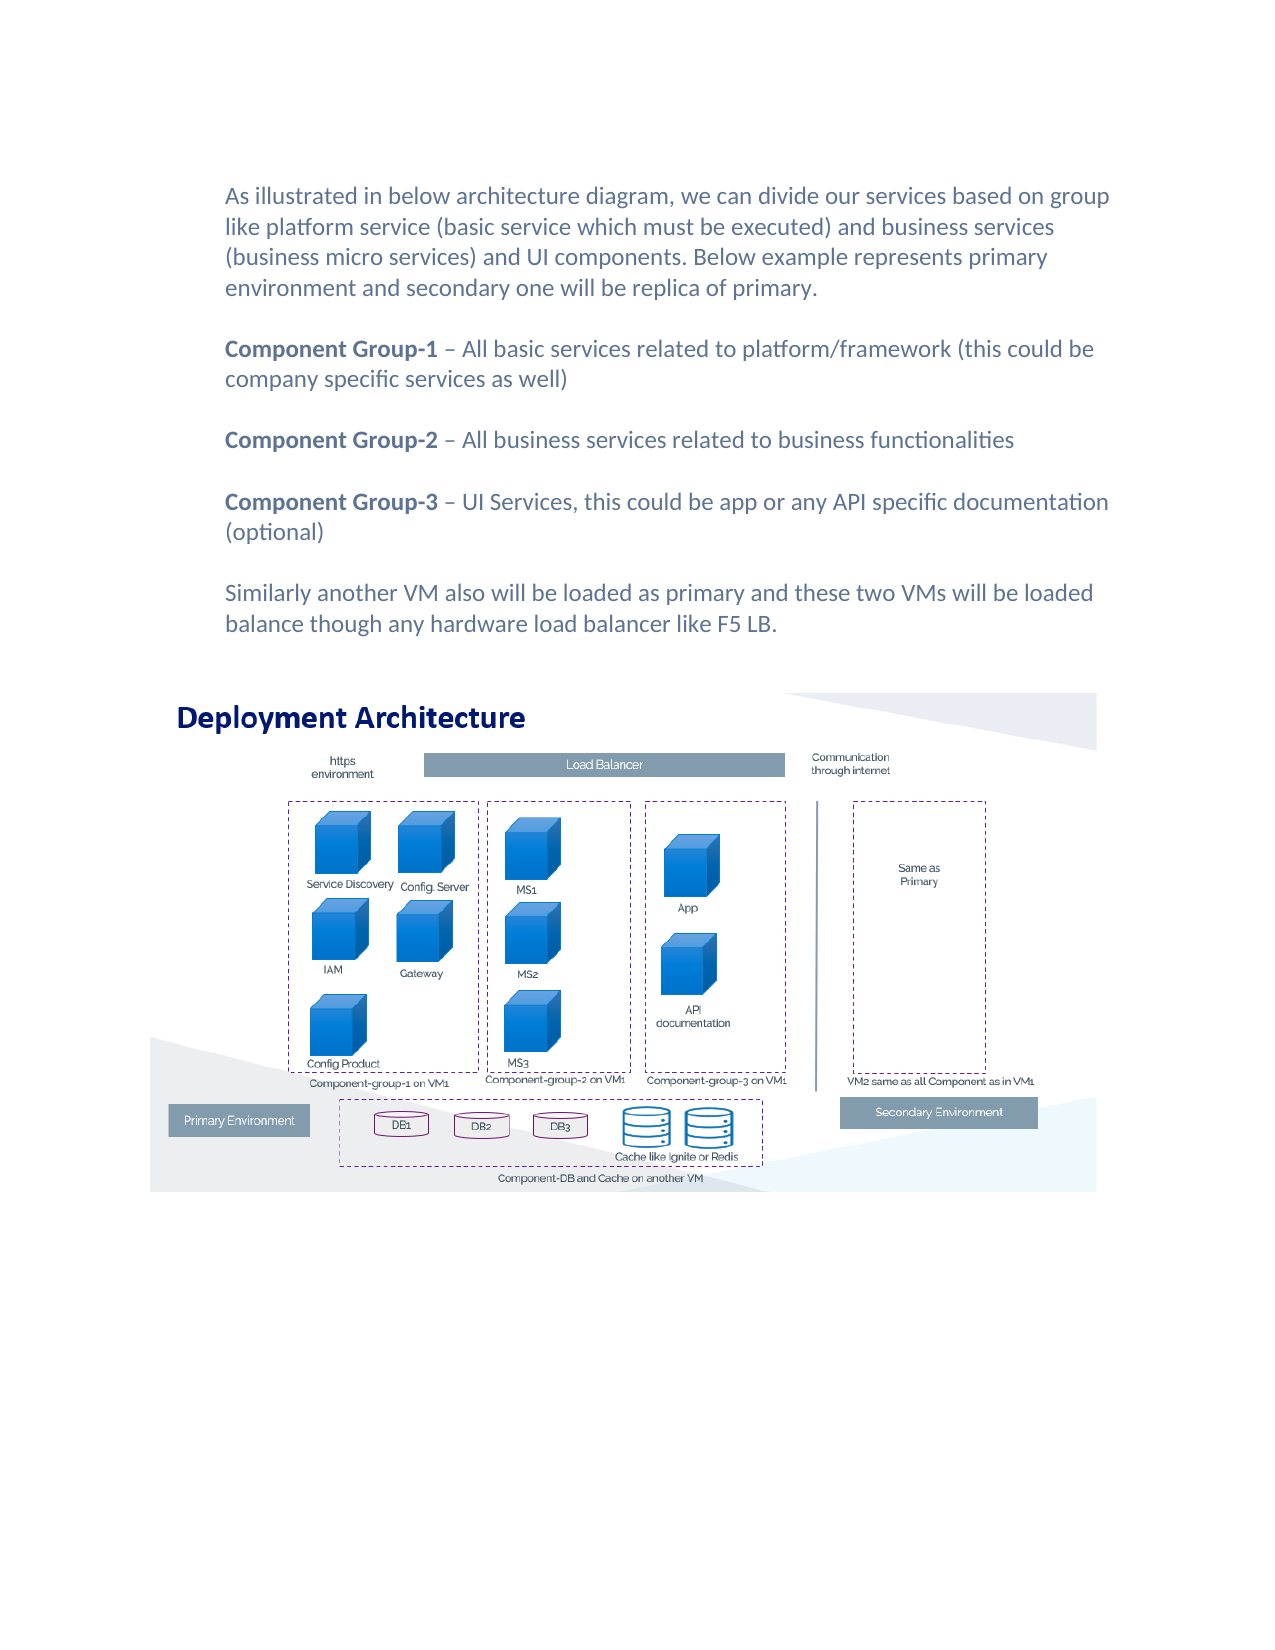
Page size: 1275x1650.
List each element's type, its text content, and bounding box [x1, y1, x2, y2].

subtitle As illustrated in below architecture diagram, we can divide our services based on group like platform service (basic service which must be executed) and business services (business micro services) and UI components. Below example represents primary environment and secondary one will be replica of primary. Component Group-1 – All basic services related to platform/framework (this could be company specific services as well) Component Group-2 – All business services related to business functionalities Component Group-3 – UI Services, this could be app or any API specific documentation (optional) Similarly another VM also will be loaded as primary and these two VMs will be loaded balance though any hardware load balancer like F5 LB. [225, 150, 1125, 638]
picture [150, 693, 1097, 1192]
